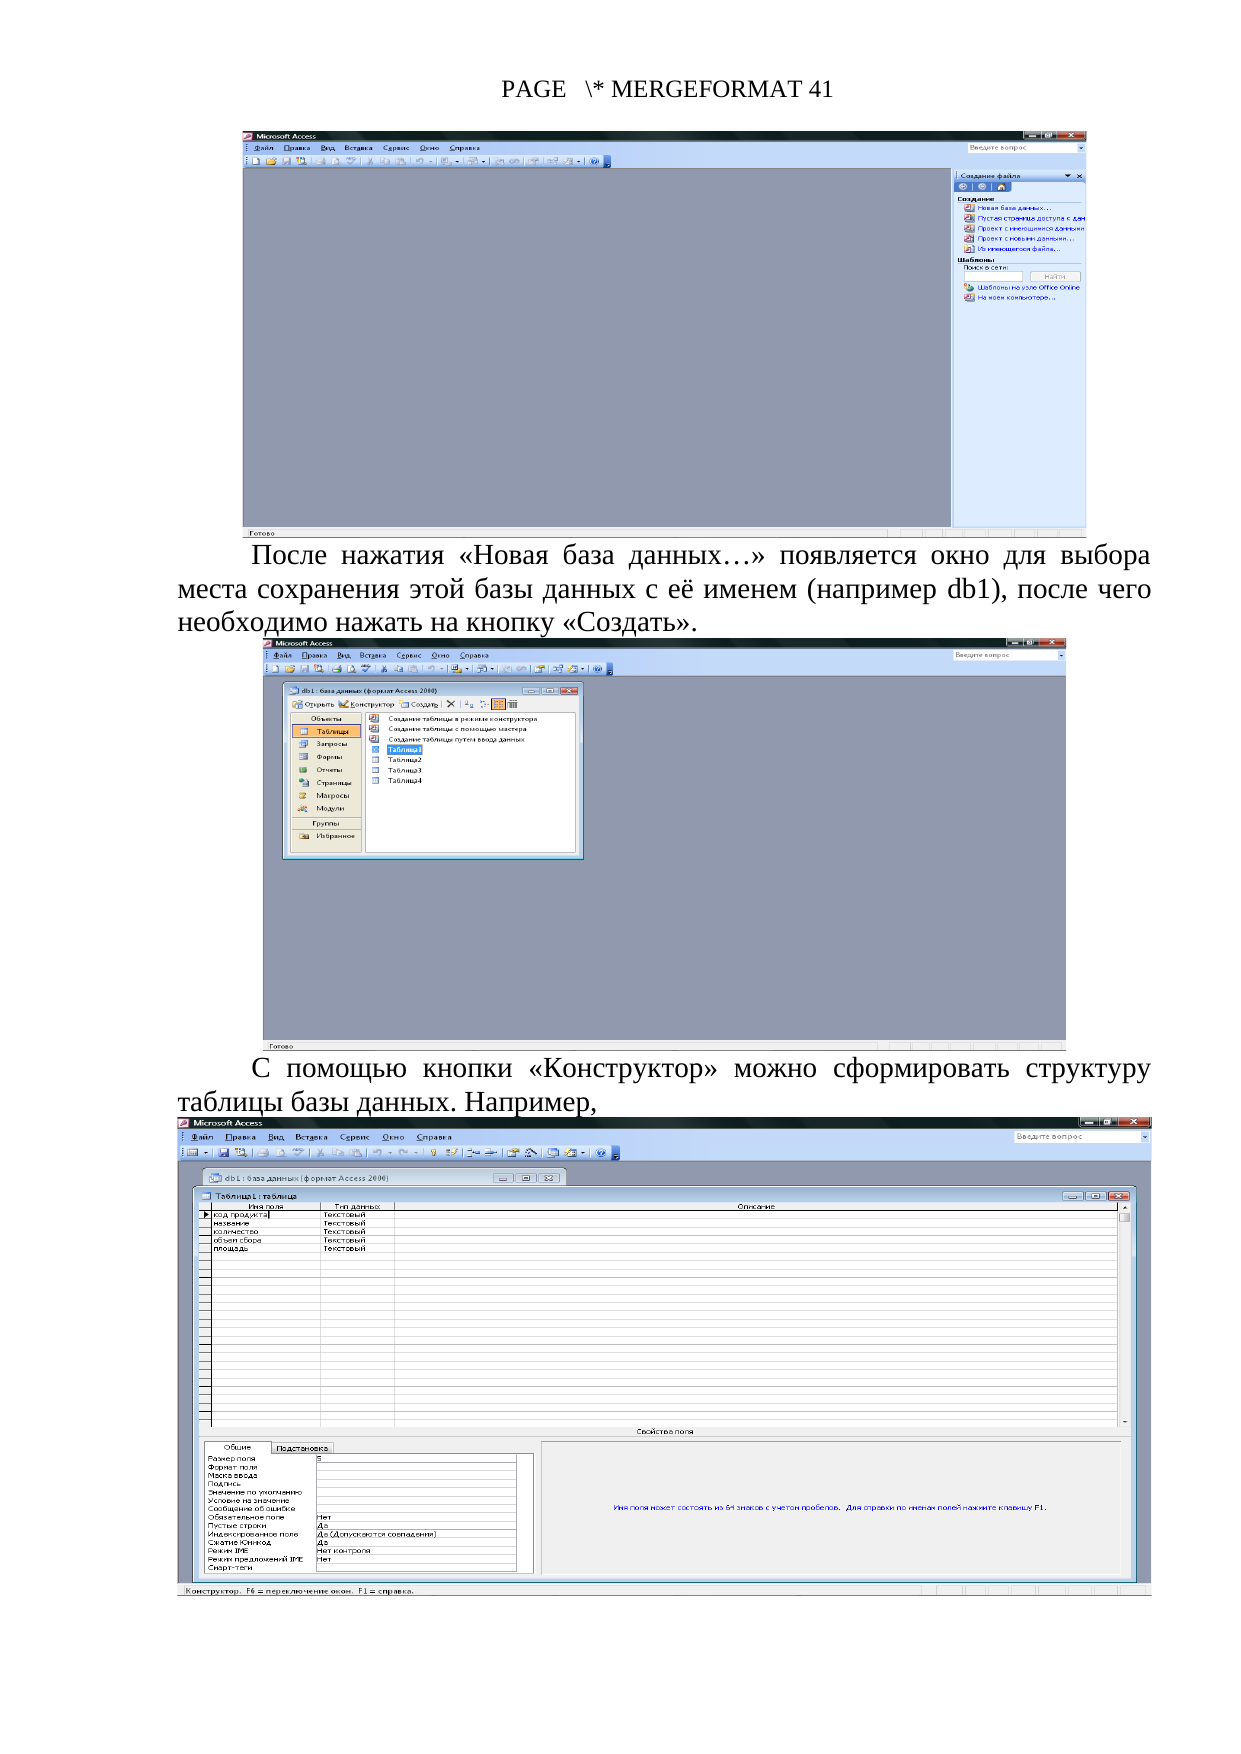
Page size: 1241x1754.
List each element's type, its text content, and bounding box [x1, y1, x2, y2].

picture [177, 1117, 1152, 1596]
text С помощью кнопки «Конструктор» можно сформировать структуру таблицы базы данных. Например, [177, 1051, 1152, 1117]
picture [242, 131, 1087, 538]
picture [262, 638, 1067, 1051]
text После нажатия «Новая база данных…» появляется окно для выбора места сохранения этой базы данных с её именем (например db1), после чего необходимо нажать на кнопку «Создать». [177, 537, 1152, 638]
